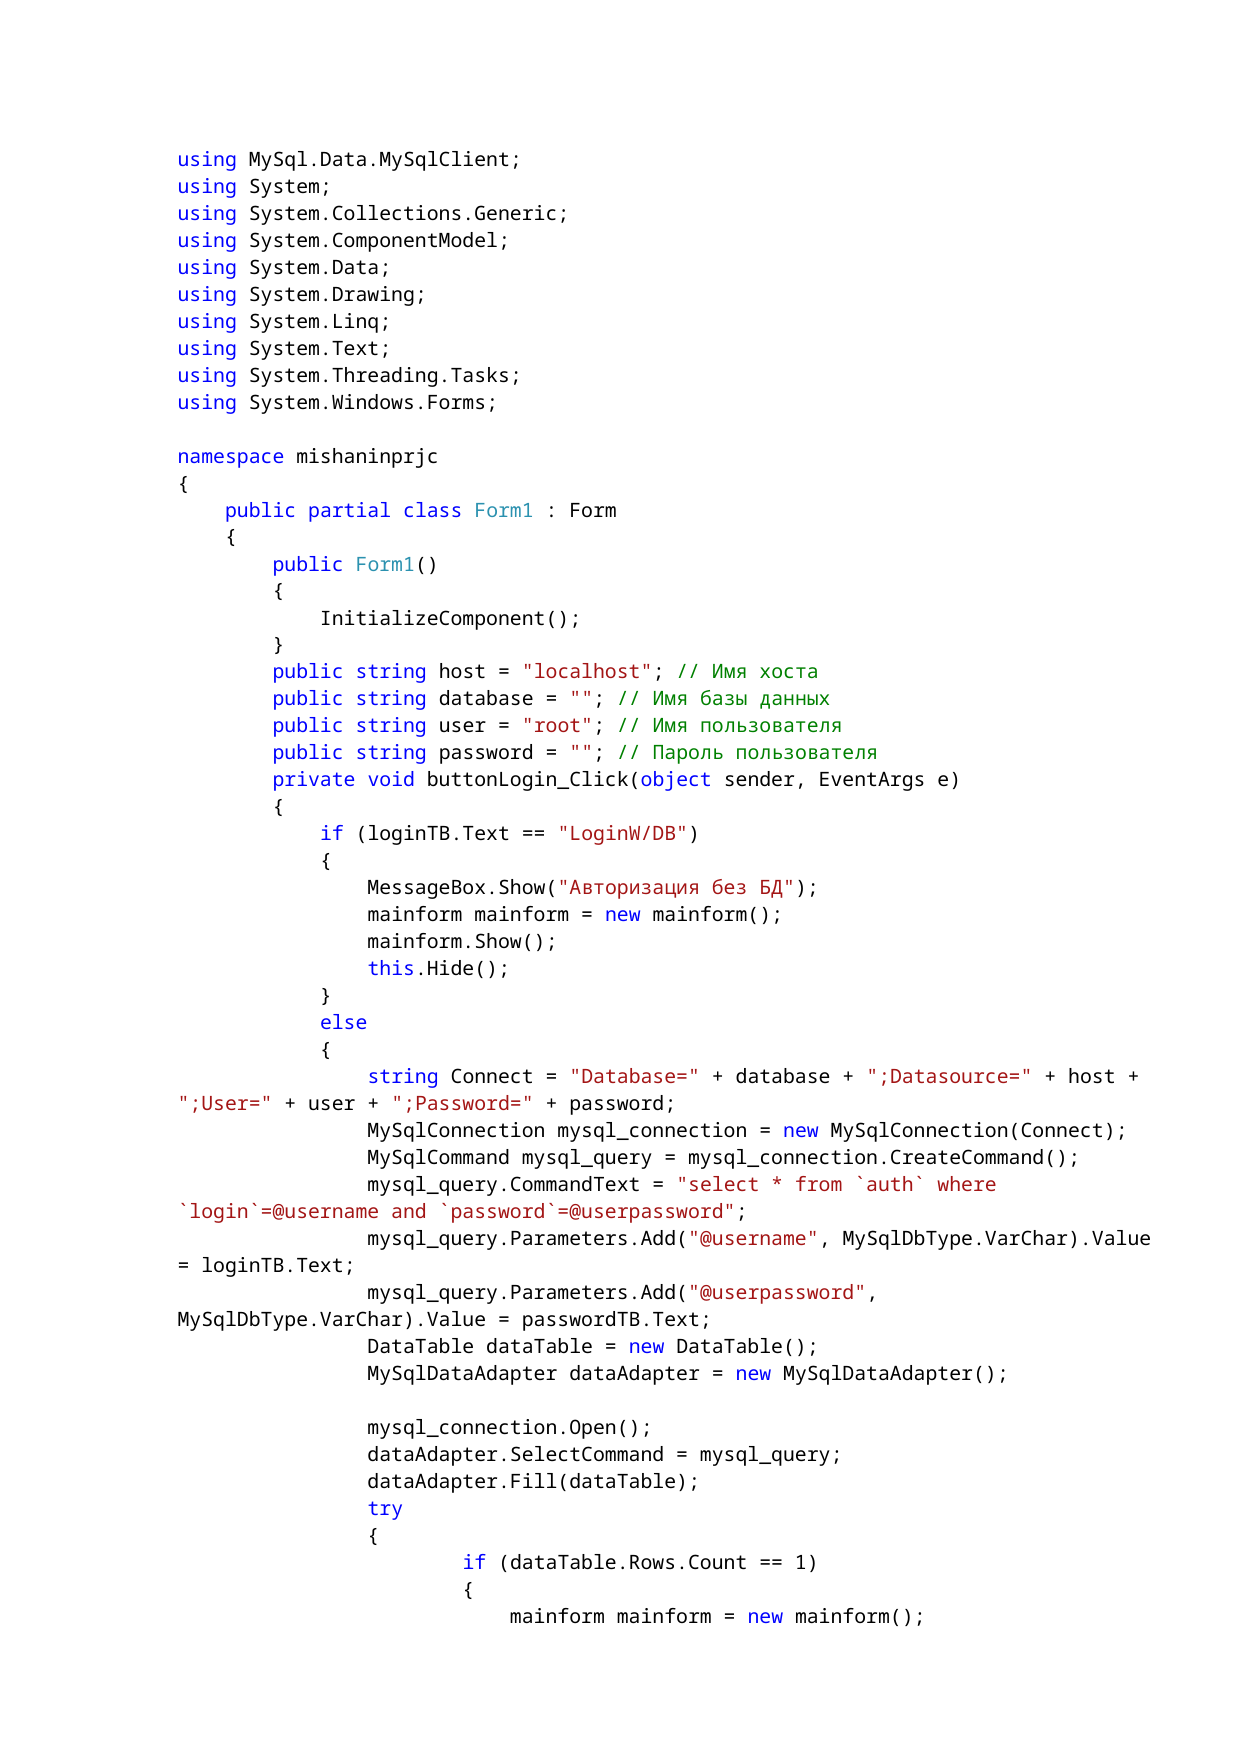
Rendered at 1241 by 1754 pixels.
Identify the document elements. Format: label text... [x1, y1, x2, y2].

text { [177, 793, 1152, 819]
text { [177, 1521, 1152, 1548]
text { [177, 1575, 1152, 1602]
text if (loginTB.Text == "LoginW/DB") [177, 819, 1152, 847]
text using System.Windows.Forms; [177, 388, 1152, 415]
text string Connect = "Database=" + database + ";Datasource=" + host + ";User=" + user + ";Password=" + password; [177, 1062, 1152, 1116]
text using System.Linq; [177, 307, 1152, 334]
text this.Hide(); [177, 954, 1152, 981]
text namespace mishaninprjc [177, 442, 1152, 469]
text using System.Drawing; [177, 280, 1152, 307]
text dataAdapter.Fill(dataTable); [177, 1467, 1152, 1494]
text mainform mainform = new mainform(); [177, 1602, 1152, 1629]
text else [177, 1008, 1152, 1035]
text using System.ComponentModel; [177, 226, 1152, 253]
text try [177, 1494, 1152, 1521]
text using System.Collections.Generic; [177, 199, 1152, 226]
text { [177, 469, 1152, 496]
text MessageBox.Show("Авторизация без БД"); [177, 873, 1152, 901]
text using MySql.Data.MySqlClient; [177, 145, 1152, 172]
text mysql_query.Parameters.Add("@username", MySqlDbType.VarChar).Value = loginTB.Text; [177, 1224, 1152, 1278]
text public Form1() [177, 550, 1152, 577]
text dataAdapter.SelectCommand = mysql_query; [177, 1440, 1152, 1467]
text using System.Data; [177, 253, 1152, 280]
text MySqlCommand mysql_query = mysql_connection.CreateCommand(); [177, 1143, 1152, 1170]
text mainform mainform = new mainform(); [177, 901, 1152, 927]
text InitializeComponent(); [177, 604, 1152, 631]
text } [177, 981, 1152, 1008]
text { [177, 577, 1152, 604]
text MySqlConnection mysql_connection = new MySqlConnection(Connect); [177, 1116, 1152, 1143]
text mainform.Show(); [177, 927, 1152, 954]
text using System.Threading.Tasks; [177, 361, 1152, 388]
text MySqlDataAdapter dataAdapter = new MySqlDataAdapter(); [177, 1359, 1152, 1386]
text public string user = "root"; // Имя пользователя [177, 712, 1152, 739]
text DataTable dataTable = new DataTable(); [177, 1332, 1152, 1359]
text private void buttonLogin_Click(object sender, EventArgs e) [177, 766, 1152, 793]
text { [177, 1035, 1152, 1062]
text mysql_query.Parameters.Add("@userpassword", MySqlDbType.VarChar).Value = passwordTB.Text; [177, 1278, 1152, 1332]
text public string host = "localhost"; // Имя хоста [177, 658, 1152, 685]
text mysql_query.CommandText = "select * from `auth` where `login`=@username and `password`=@userpassword"; [177, 1170, 1152, 1224]
text if (dataTable.Rows.Count == 1) [177, 1548, 1152, 1575]
text { [177, 523, 1152, 550]
text public partial class Form1 : Form [177, 496, 1152, 523]
text public string database = ""; // Имя базы данных [177, 685, 1152, 712]
text public string password = ""; // Пароль пользователя [177, 739, 1152, 766]
text using System; [177, 172, 1152, 199]
text } [177, 631, 1152, 658]
text mysql_connection.Open(); [177, 1413, 1152, 1440]
text using System.Text; [177, 334, 1152, 361]
text { [177, 847, 1152, 873]
